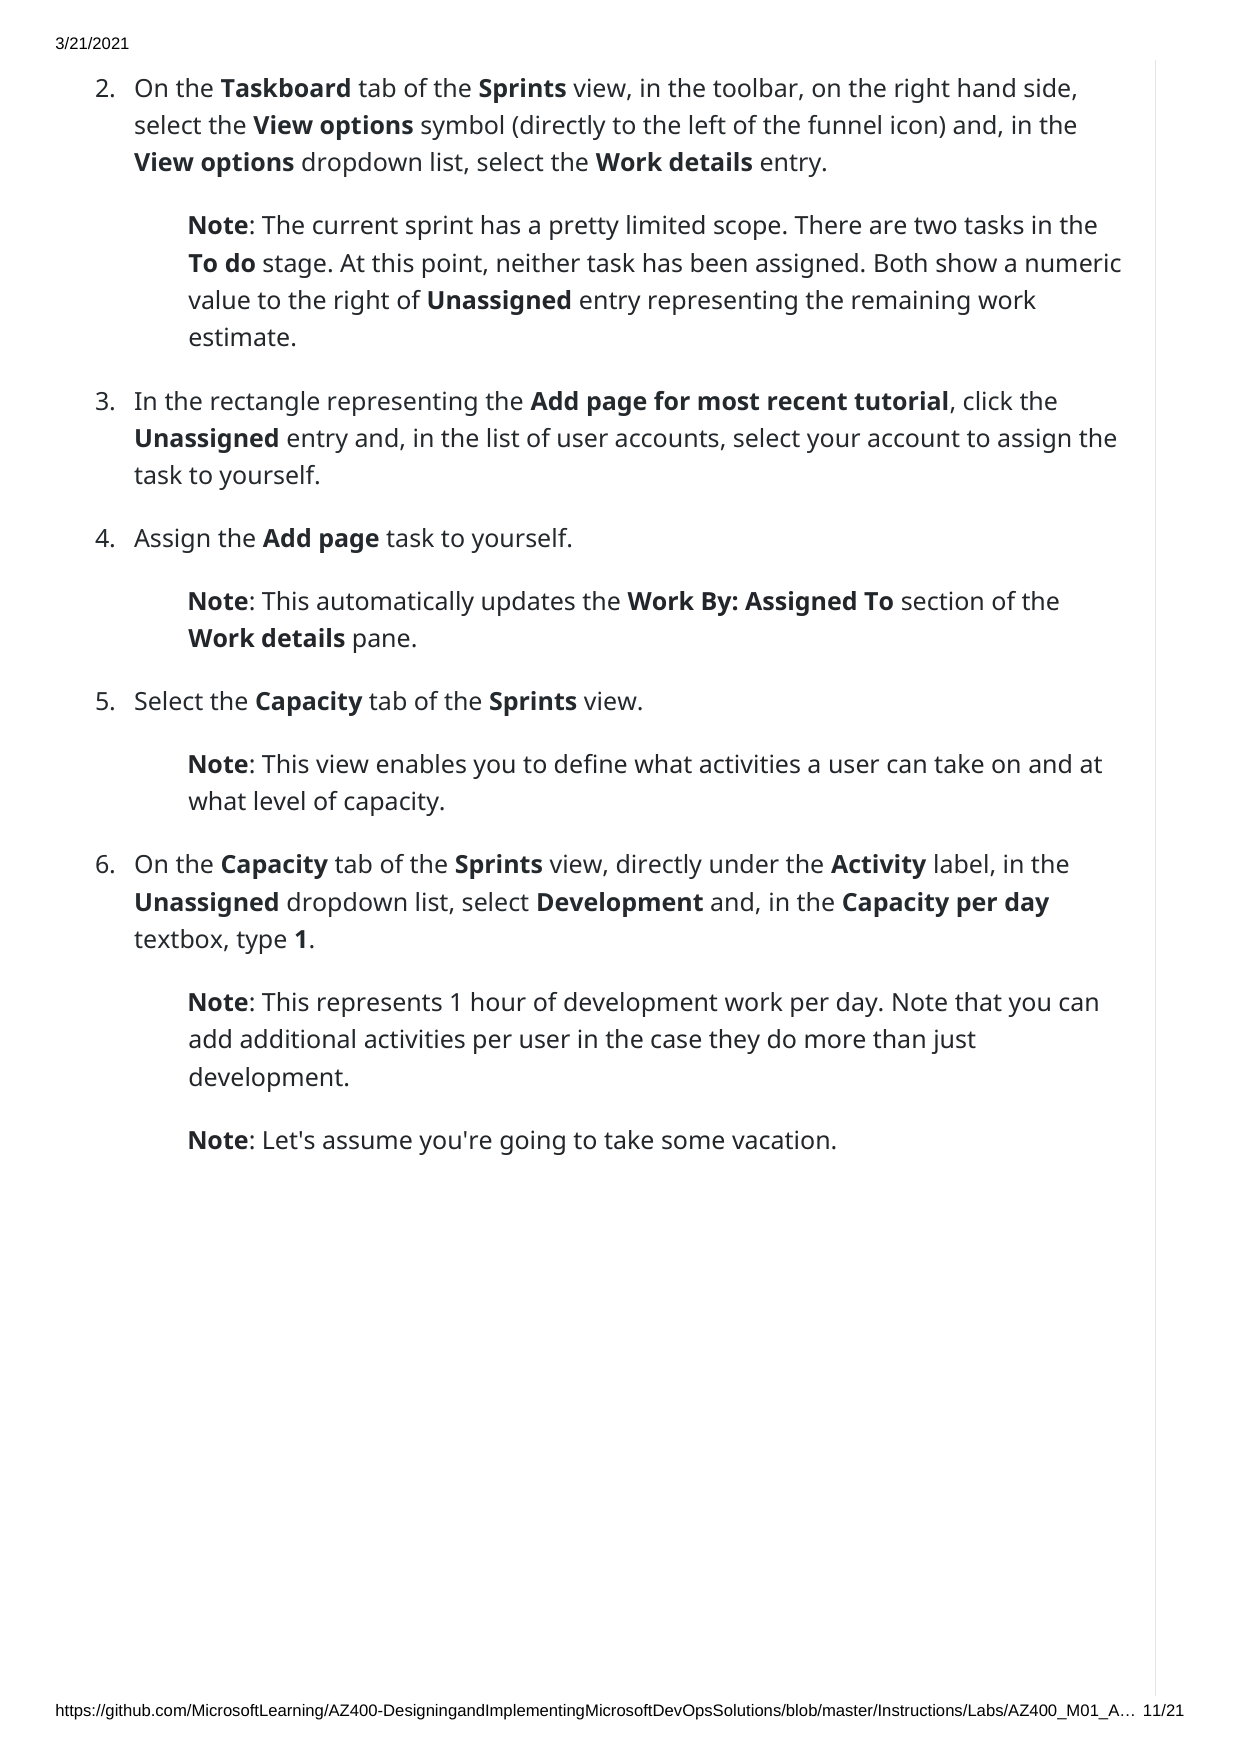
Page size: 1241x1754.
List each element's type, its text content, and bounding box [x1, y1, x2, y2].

list In the rectangle representing the Add page for most recent tutorial, click the Unassigned entry and, in the list of user accounts, select your account to assign the task to yourself. [95, 383, 1151, 492]
text Note: This represents 1 hour of development work per day. Note that you can add additional activities per user in the case they do more than just development. [187, 984, 1127, 1093]
text Note: This automatically updates the Work By: Assigned To section of the Work details pane. [187, 583, 1127, 655]
list On the Capacity tab of the Sprints view, directly under the Activity label, in the Unassigned dropdown list, select Development and, in the Capacity per day textbox, type 1. [95, 847, 1151, 956]
text Note: Let's assume you're going to take some vacation. [187, 1122, 1127, 1157]
list Assign the Add page task to yourself. [95, 521, 1151, 555]
list Select the Capacity tab of the Sprints view. [95, 684, 1151, 718]
list On the Taskboard tab of the Sprints view, in the toolbar, on the right hand side, select the View options symbol (directly to the left of the funnel icon) and, in the View options dropdown list, select the Work details entry. [95, 70, 1151, 179]
text Note: The current sprint has a pretty limited scope. There are two tasks in the To do stage. At this point, neither task has been assigned. Both show a numeric value to the right of Unassigned entry representing the remaining work estimate. [187, 208, 1127, 354]
text Note: This view enables you to define what activities a user can take on and at what level of capacity. [187, 747, 1127, 818]
